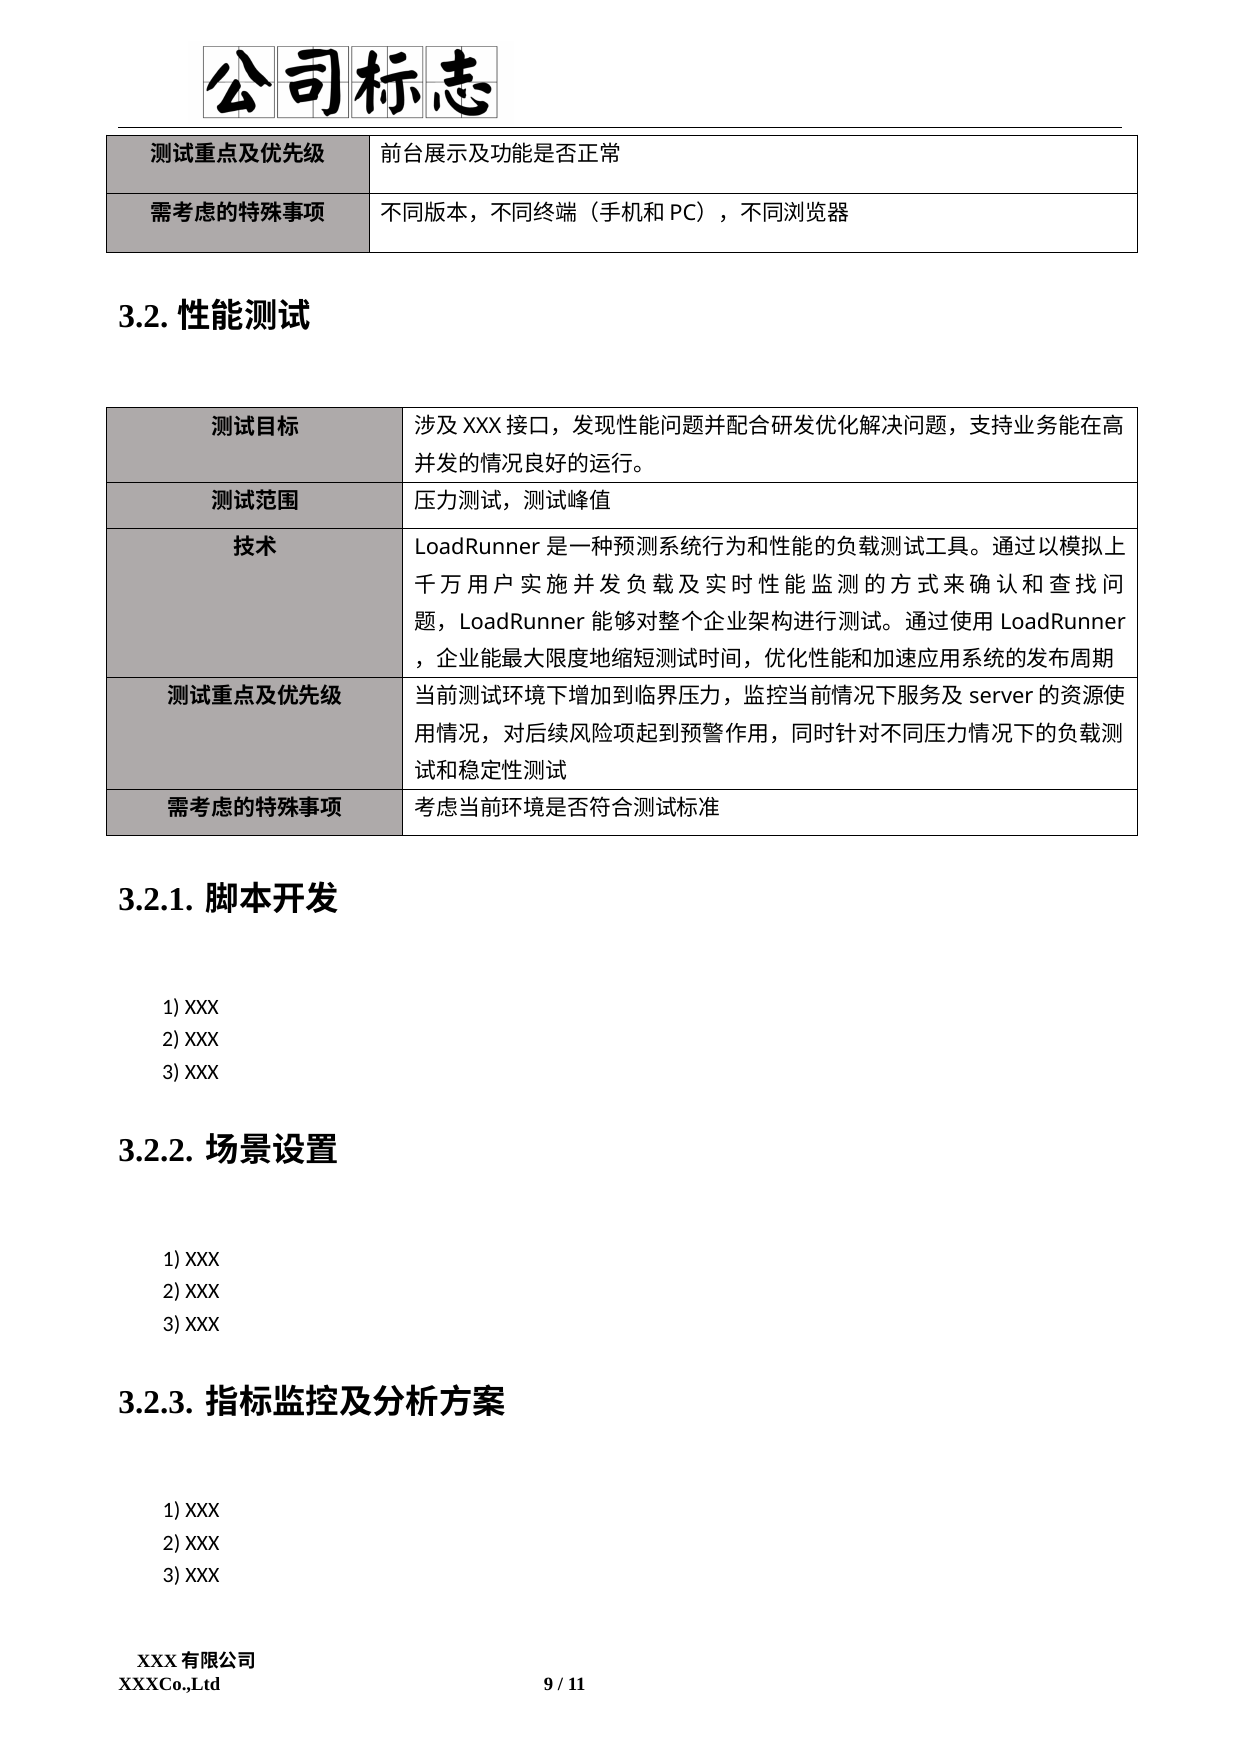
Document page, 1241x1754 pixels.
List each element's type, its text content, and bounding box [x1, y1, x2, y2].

table_cell 需考虑的特殊事项 [107, 194, 369, 252]
table_cell 测试重点及优先级 [107, 136, 369, 193]
list 3) XXX [162, 1307, 1122, 1339]
table_cell 考虑当前环境是否符合测试标准 [403, 790, 1137, 835]
list 1) XXX [162, 1494, 1122, 1526]
list 2) XXX [162, 1274, 1122, 1307]
table_header 测试目标 [107, 408, 402, 482]
text 2) XXX [162, 1023, 1122, 1055]
table_cell 不同版本，不同终端（手机和PC），不同浏览器 [370, 194, 1137, 252]
subtitle 性能测试 [118, 280, 1122, 345]
table_cell LoadRunner 是一种预测系统行为和性能的负载测试工具。通过以模拟上千万用户实施并发负载及实时性能监测的方式来确认和查找问题，LoadRunner 能够对整个企业架构进行测试。通过使用LoadRunner ，企业能最大限度地缩短测试时间，优化性能和加速应用系统的发布周期 [403, 529, 1137, 677]
list 2) XXX [162, 1526, 1122, 1559]
table_cell 测试范围 [107, 483, 402, 528]
table_cell 当前测试环境下增加到临界压力，监控当前情况下服务及server的资源使用情况，对后续风险项起到预警作用，同时针对不同压力情况下的负载测试和稳定性测试 [403, 678, 1137, 789]
subtitle 脚本开发 [118, 863, 1122, 928]
table_cell 前台展示及功能是否正常 [370, 136, 1137, 193]
table_cell 测试重点及优先级 [107, 678, 402, 789]
table_cell 技术 [107, 529, 402, 677]
text 1) XXX [162, 990, 1122, 1023]
table_cell 需考虑的特殊事项 [107, 790, 402, 835]
table_cell 压力测试，测试峰值 [403, 483, 1137, 528]
list 1) XXX [162, 1242, 1122, 1274]
subtitle 指标监控及分析方案 [118, 1367, 1122, 1432]
list 3) XXX [162, 1559, 1122, 1591]
text 3) XXX [162, 1055, 1122, 1088]
subtitle 场景设置 [118, 1115, 1122, 1180]
picture [187, 41, 515, 125]
table_header 涉及XXX接口，发现性能问题并配合研发优化解决问题，支持业务能在高并发的情况良好的运行。 [403, 408, 1137, 482]
